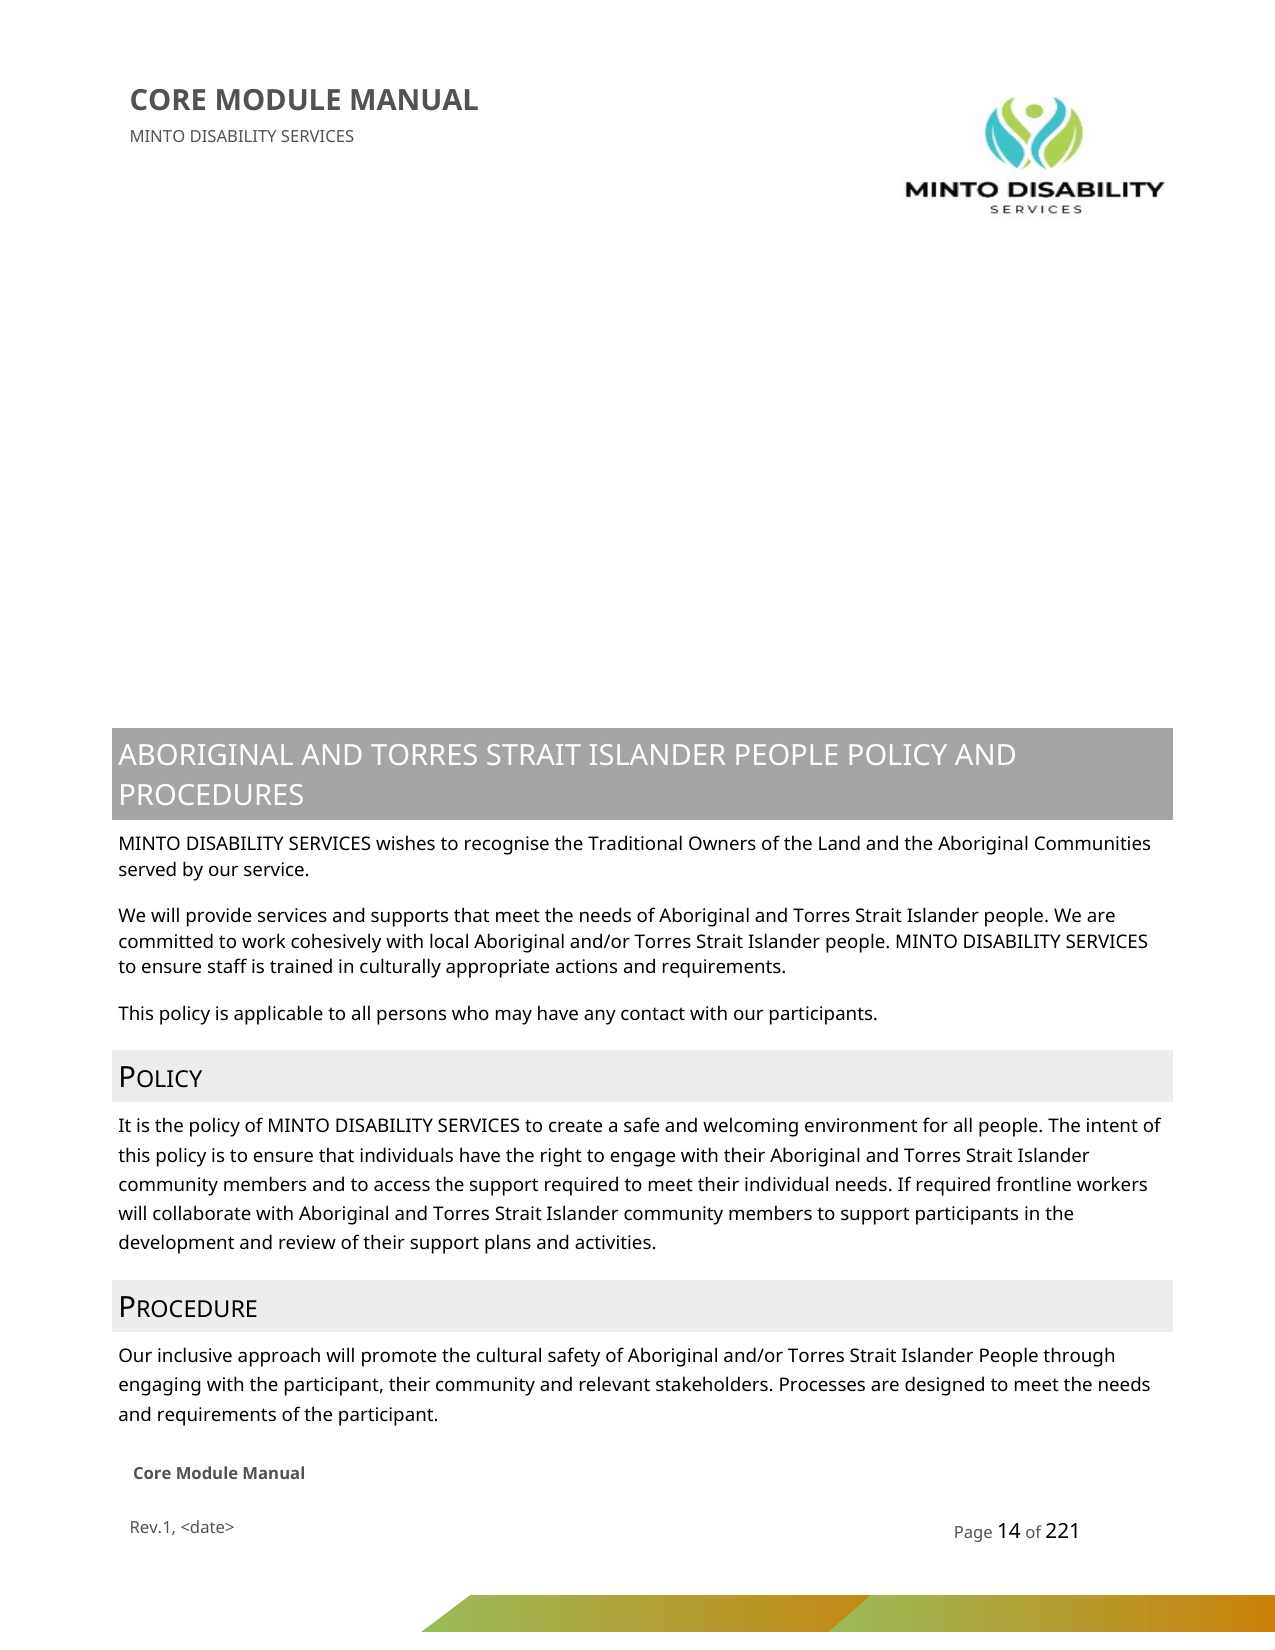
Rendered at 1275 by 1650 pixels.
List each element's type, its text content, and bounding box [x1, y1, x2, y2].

subtitle Policy [118, 1056, 1167, 1096]
picture [901, 95, 1167, 220]
subtitle ABORIGINAL AND TORRES STRAIT ISLANDER PEOPLE POLICY AND PROCEDURES [118, 735, 1167, 814]
text We will provide services and supports that meet the needs of Aboriginal and Torres Strait Islander people. We are committed to work cohesively with local Aboriginal and/or Torres Strait Islander people. MINTO DISABILITY SERVICES to ensure staff is trained in culturally appropriate actions and requirements. [118, 902, 1167, 979]
text Our inclusive approach will promote the cultural safety of Aboriginal and/or Torres Strait Islander People through engaging with the participant, their community and relevant stakeholders. Processes are designed to meet the needs and requirements of the participant. [118, 1342, 1167, 1426]
text This policy is applicable to all persons who may have any contact with our participants. [118, 1000, 1167, 1025]
text It is the policy of MINTO DISABILITY SERVICES to create a safe and welcoming environment for all people. The intent of this policy is to ensure that individuals have the right to engage with their Aboriginal and Torres Strait Islander community members and to access the support required to meet their individual needs. If required frontline workers will collaborate with Aboriginal and Torres Strait Islander community members to support participants in the development and review of their support plans and activities. [118, 1113, 1167, 1255]
text MINTO DISABILITY SERVICES wishes to recognise the Traditional Owners of the Land and the Aboriginal Communities served by our service. [118, 831, 1167, 882]
subtitle Procedure [118, 1286, 1167, 1326]
